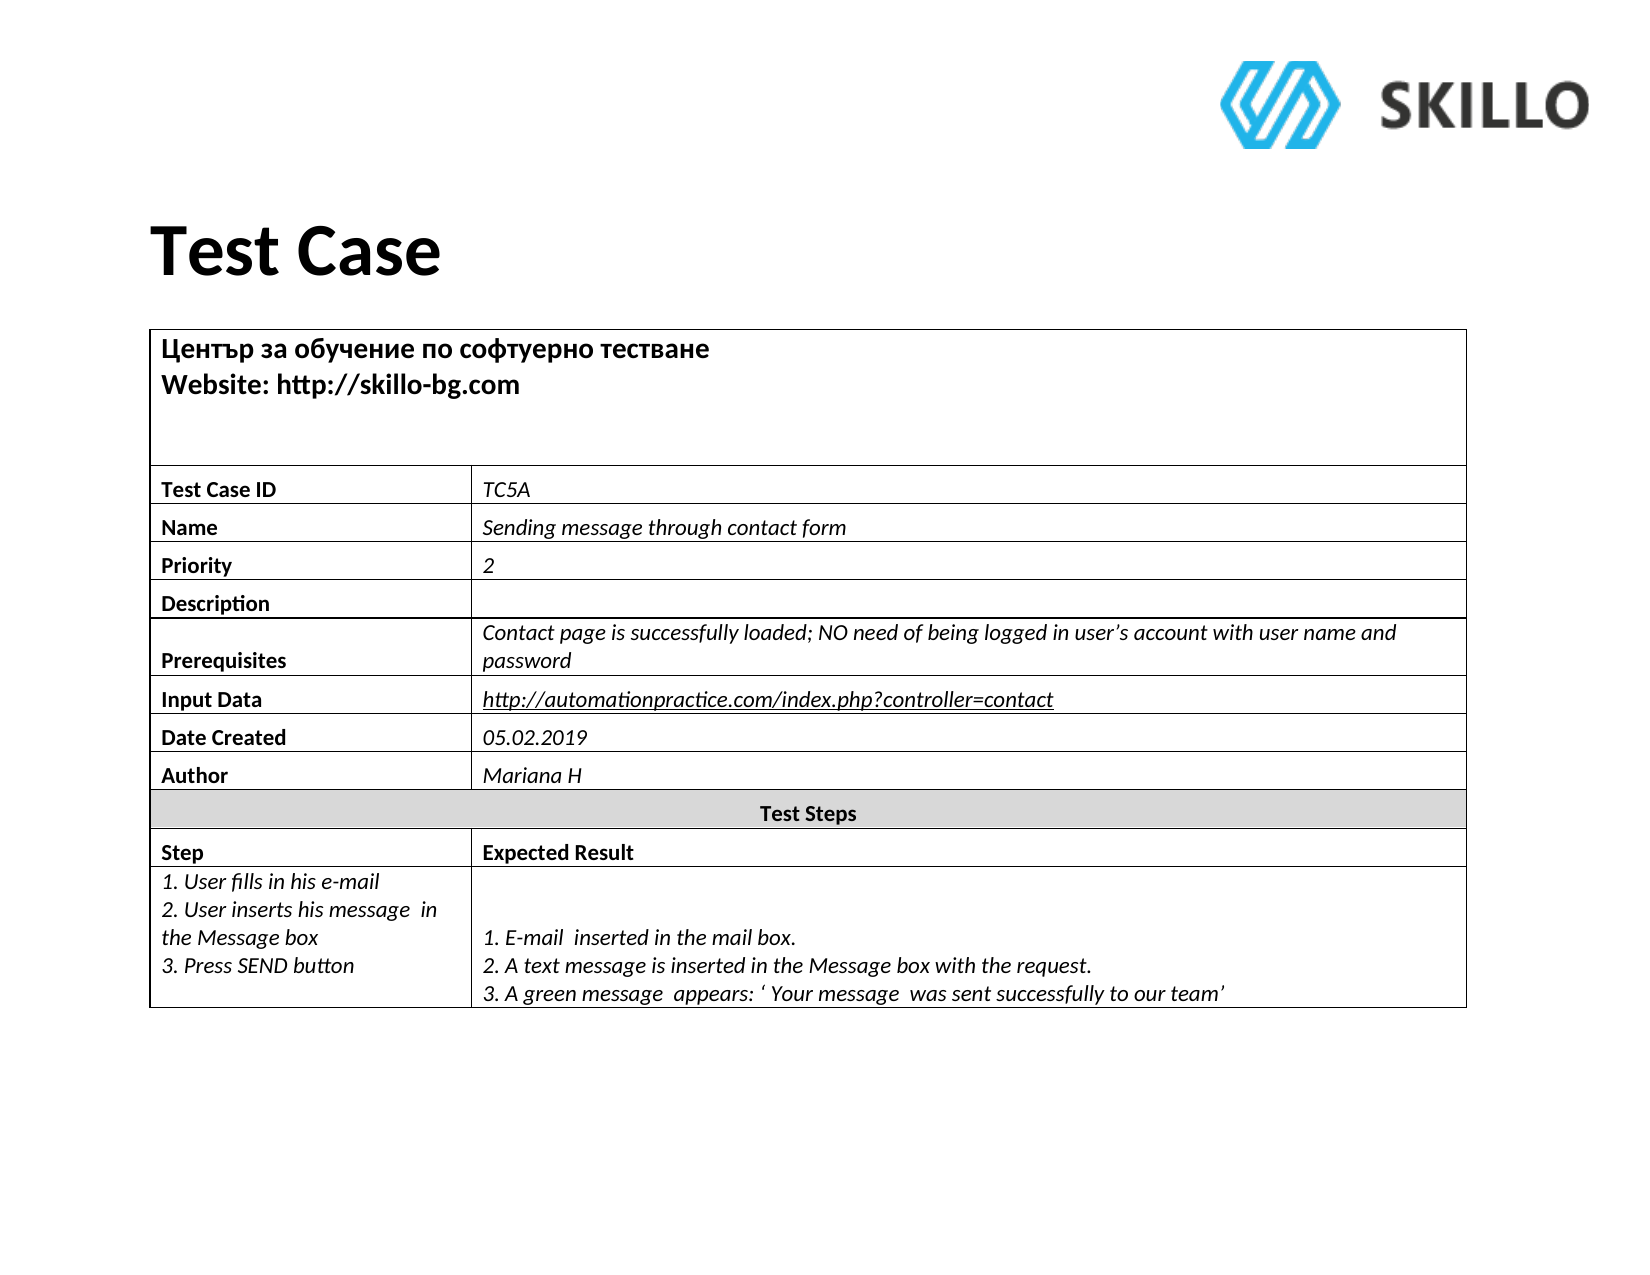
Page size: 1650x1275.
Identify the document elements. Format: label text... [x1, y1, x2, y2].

table_cell 2 [472, 542, 1466, 579]
table_cell Date Created [151, 714, 471, 751]
table_cell Input Data [151, 676, 471, 713]
table_cell Step [151, 829, 471, 866]
picture [1220, 61, 1589, 149]
table_cell [472, 580, 1466, 617]
table_cell Author [151, 752, 471, 789]
table_cell http://automationpractice.com/index.php?controller=contact [472, 676, 1466, 713]
table_cell Contact page is successfully loaded; NO need of being logged in user’s account with user name and password [472, 619, 1466, 674]
table_cell Mariana H [472, 752, 1466, 789]
table_cell Name [151, 504, 471, 541]
table_cell Test Case ID [151, 466, 471, 503]
table_cell Sending message through contact form [472, 504, 1466, 541]
table_cell Priority [151, 542, 471, 579]
table_cell 1. E-mail inserted in the mail box. 2. A text message is inserted in the Message box with the request. 3. A green message appears: ‘ Your message was sent successfully to our team’ [472, 867, 1466, 1007]
table_cell Test Steps [151, 790, 1466, 827]
table_cell Expected Result [472, 829, 1466, 866]
table_cell Description [151, 580, 471, 617]
table_cell 1. User fills in his e-mail 2. User inserts his message in the Message box 3. Press SEND button [151, 867, 471, 1007]
table_cell 05.02.2019 [472, 714, 1466, 751]
table_cell Prerequisites [151, 619, 471, 674]
text Test Case [150, 203, 1500, 294]
table_cell TC5A [472, 466, 1466, 503]
table_header Център за обучение по софтуерно тестване Website: http://skillo-bg.com [151, 330, 1466, 464]
